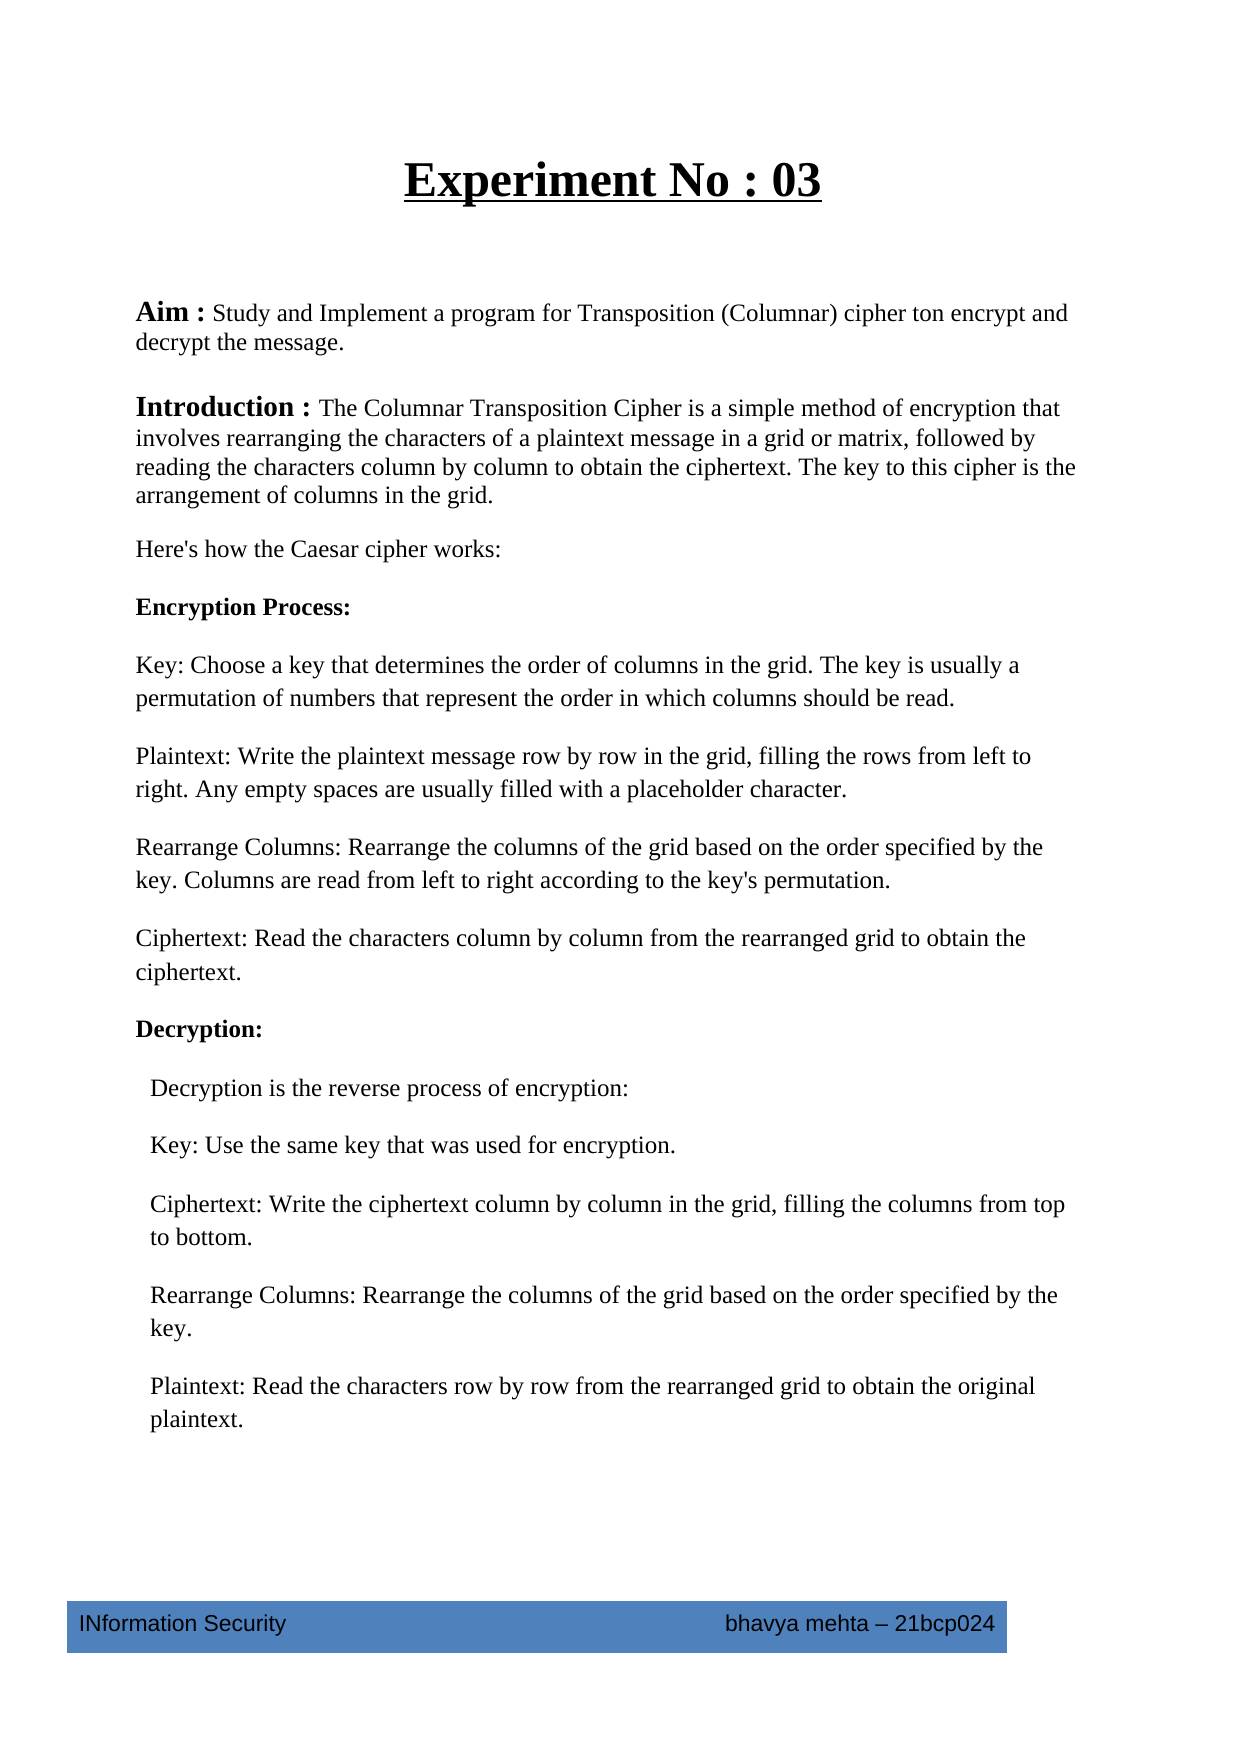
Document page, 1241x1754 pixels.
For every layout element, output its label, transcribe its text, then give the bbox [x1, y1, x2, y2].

text Decryption: [135, 1014, 1090, 1043]
text Aim : Study and Implement a program for Transposition (Columnar) cipher ton encrypt and decrypt the message. [135, 294, 1090, 356]
text Encryption Process: [135, 592, 1090, 621]
text Decryption is the reverse process of encryption: [150, 1073, 1090, 1101]
text Key: Choose a key that determines the order of columns in the grid. The key is usually a permutation of numbers that represent the order in which columns should be read. [135, 650, 1090, 712]
text Ciphertext: Read the characters column by column from the rearranged grid to obtain the ciphertext. [135, 923, 1090, 985]
text Ciphertext: Write the ciphertext column by column in the grid, filling the columns from top to bottom. [150, 1189, 1090, 1250]
text Here's how the Caesar cipher works: [135, 534, 1090, 563]
text Introduction : The Columnar Transposition Cipher is a simple method of encryption that involves rearranging the characters of a plaintext message in a grid or matrix, followed by reading the characters column by column to obtain the ciphertext. The key to this cipher is the arrangement of columns in the grid. [135, 389, 1090, 509]
text Rearrange Columns: Rearrange the columns of the grid based on the order specified by the key. Columns are read from left to right according to the key's permutation. [135, 832, 1090, 894]
text Plaintext: Write the plaintext message row by row in the grid, filling the rows from left to right. Any empty spaces are usually filled with a placeholder character. [135, 741, 1090, 803]
text Experiment No : 03 [135, 150, 1090, 207]
text Plaintext: Read the characters row by row from the rearranged grid to obtain the original plaintext. [150, 1371, 1090, 1432]
text Rearrange Columns: Rearrange the columns of the grid based on the order specified by the key. [150, 1280, 1090, 1341]
text Key: Use the same key that was used for encryption. [150, 1131, 1090, 1159]
